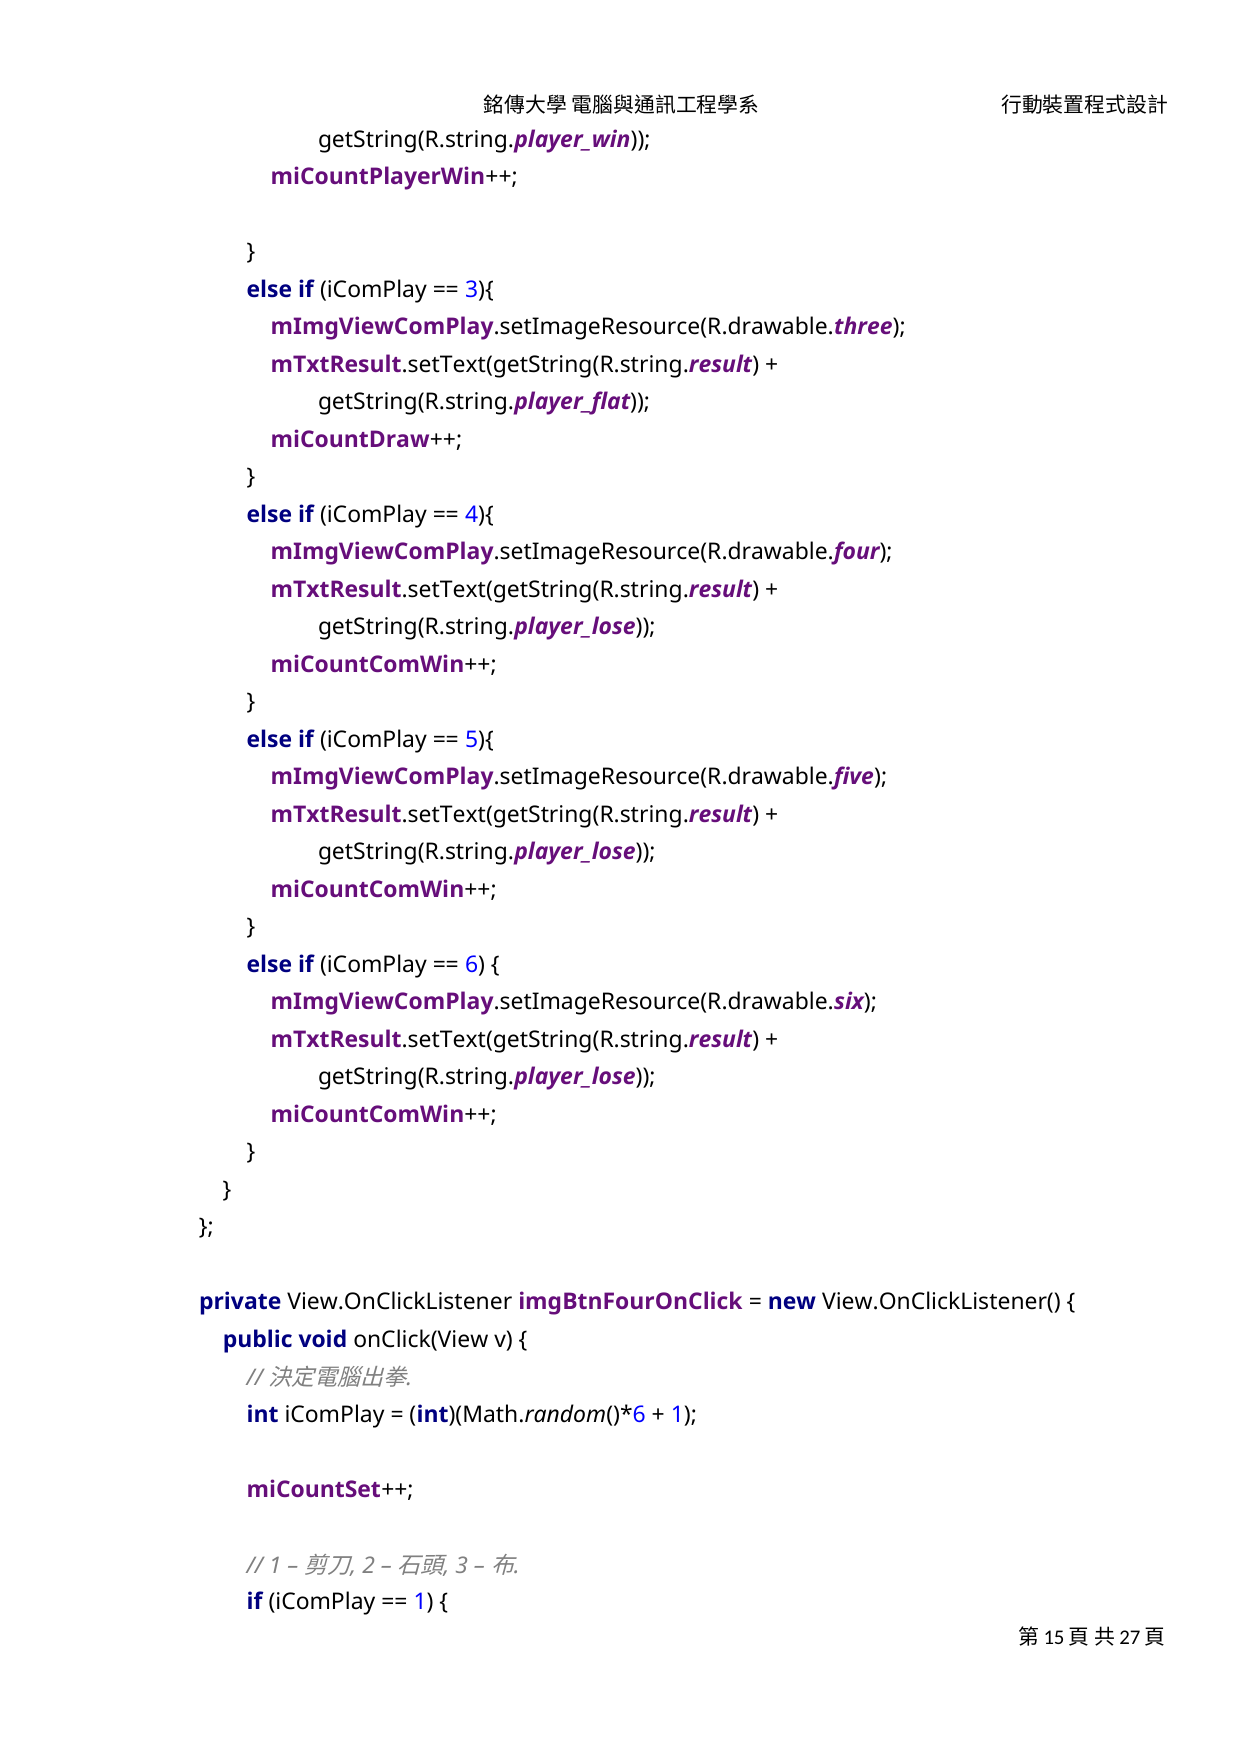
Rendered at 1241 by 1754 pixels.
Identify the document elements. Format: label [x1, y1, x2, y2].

list [125, 119, 1165, 1619]
